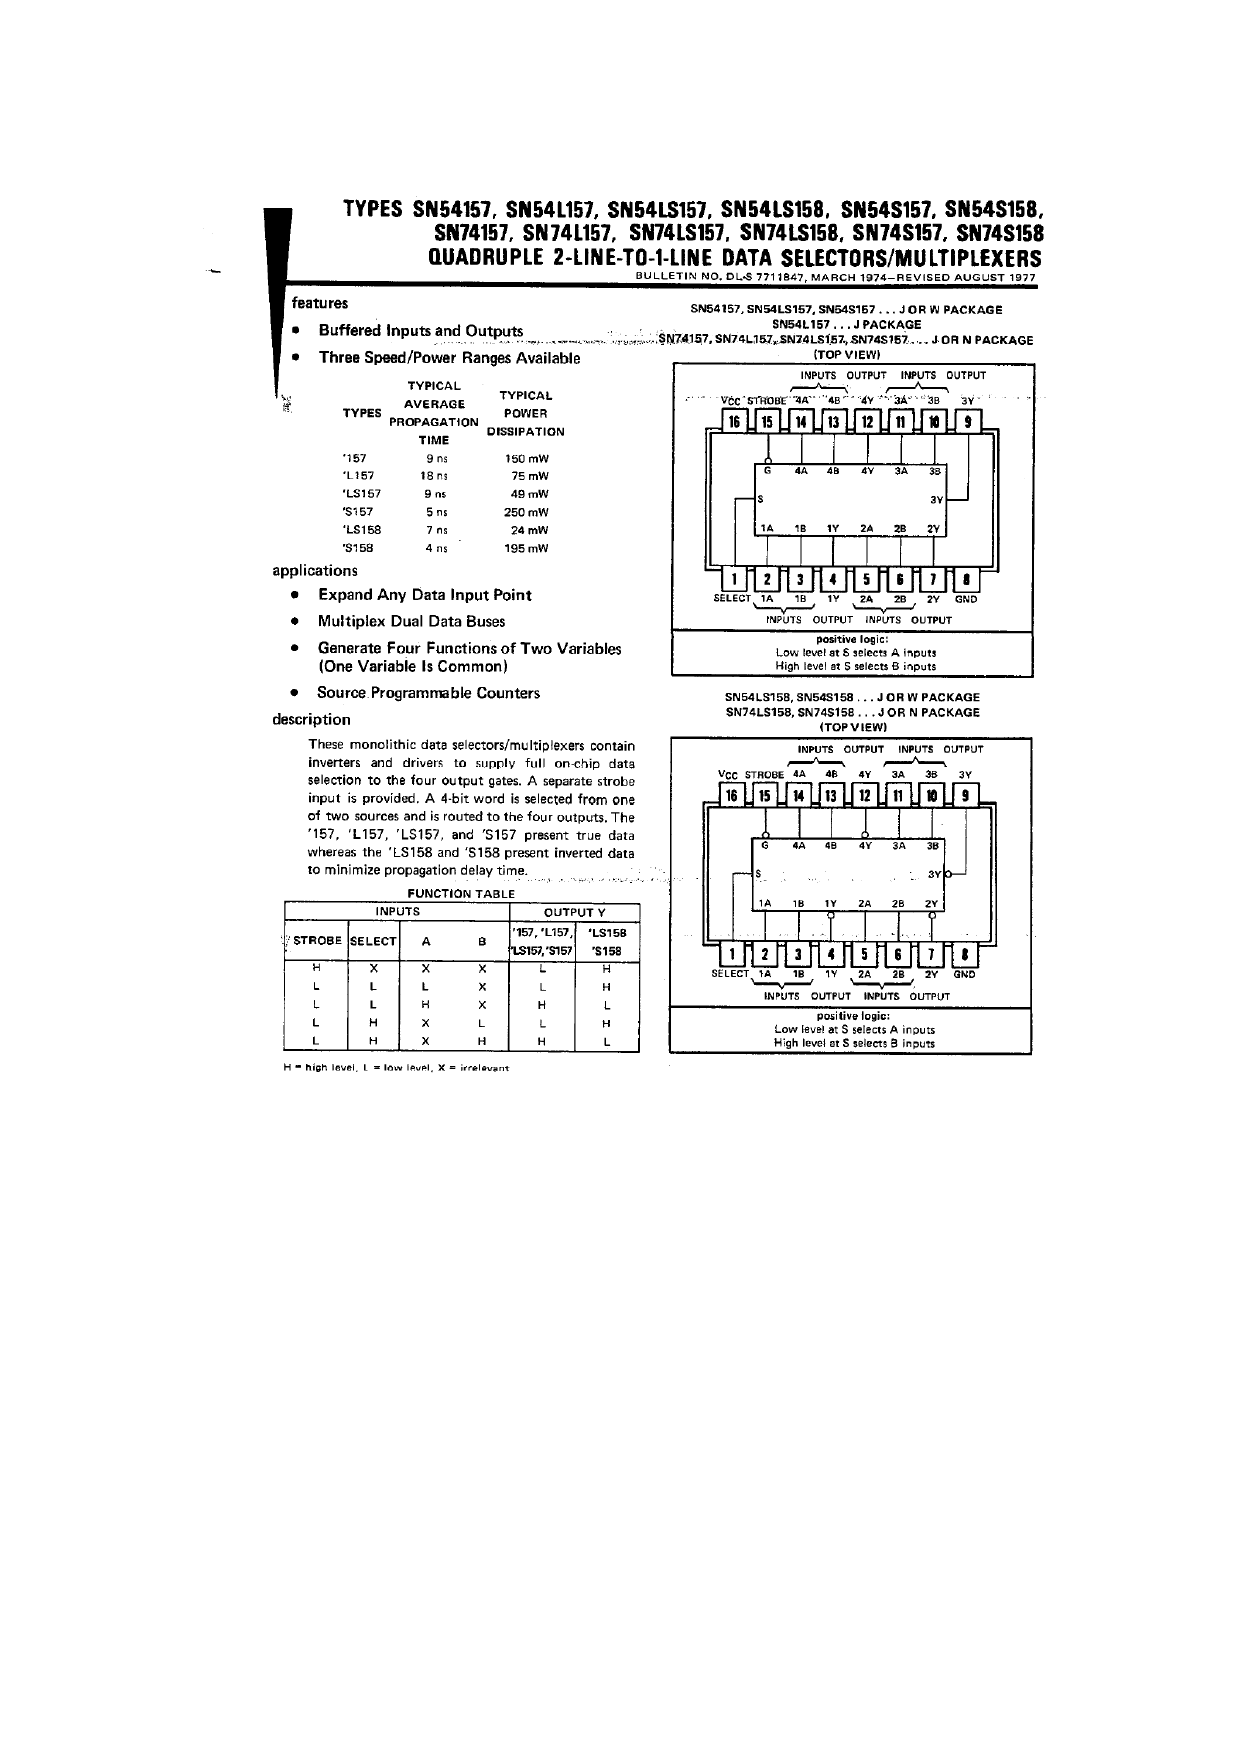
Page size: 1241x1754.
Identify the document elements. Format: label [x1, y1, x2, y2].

picture [187, 162, 1053, 1087]
